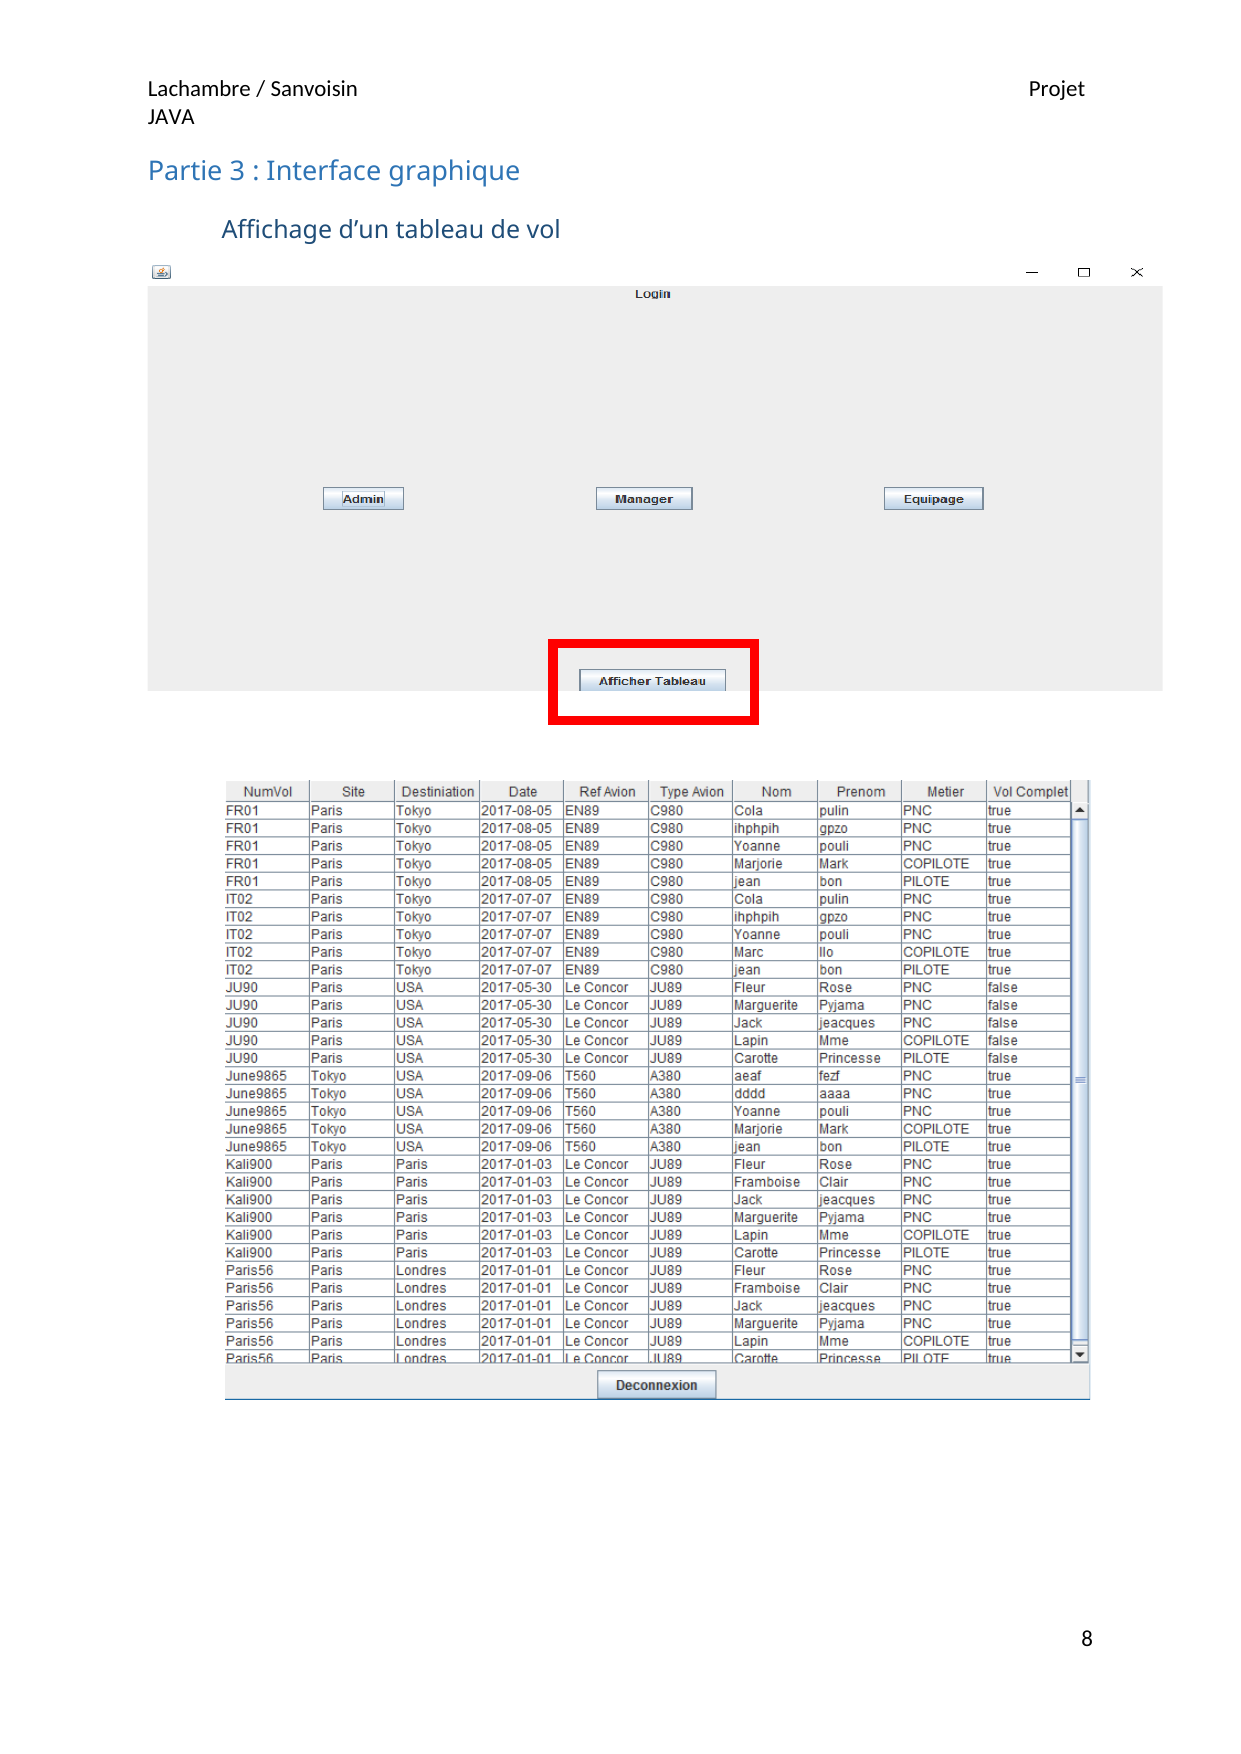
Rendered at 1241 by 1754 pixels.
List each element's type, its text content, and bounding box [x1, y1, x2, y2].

picture [147, 262, 1163, 691]
subtitle Affichage d’un tableau de vol [148, 211, 1093, 245]
picture [225, 780, 1091, 1400]
subtitle Partie 3 : Interface graphique [148, 152, 1093, 189]
picture [558, 648, 750, 691]
